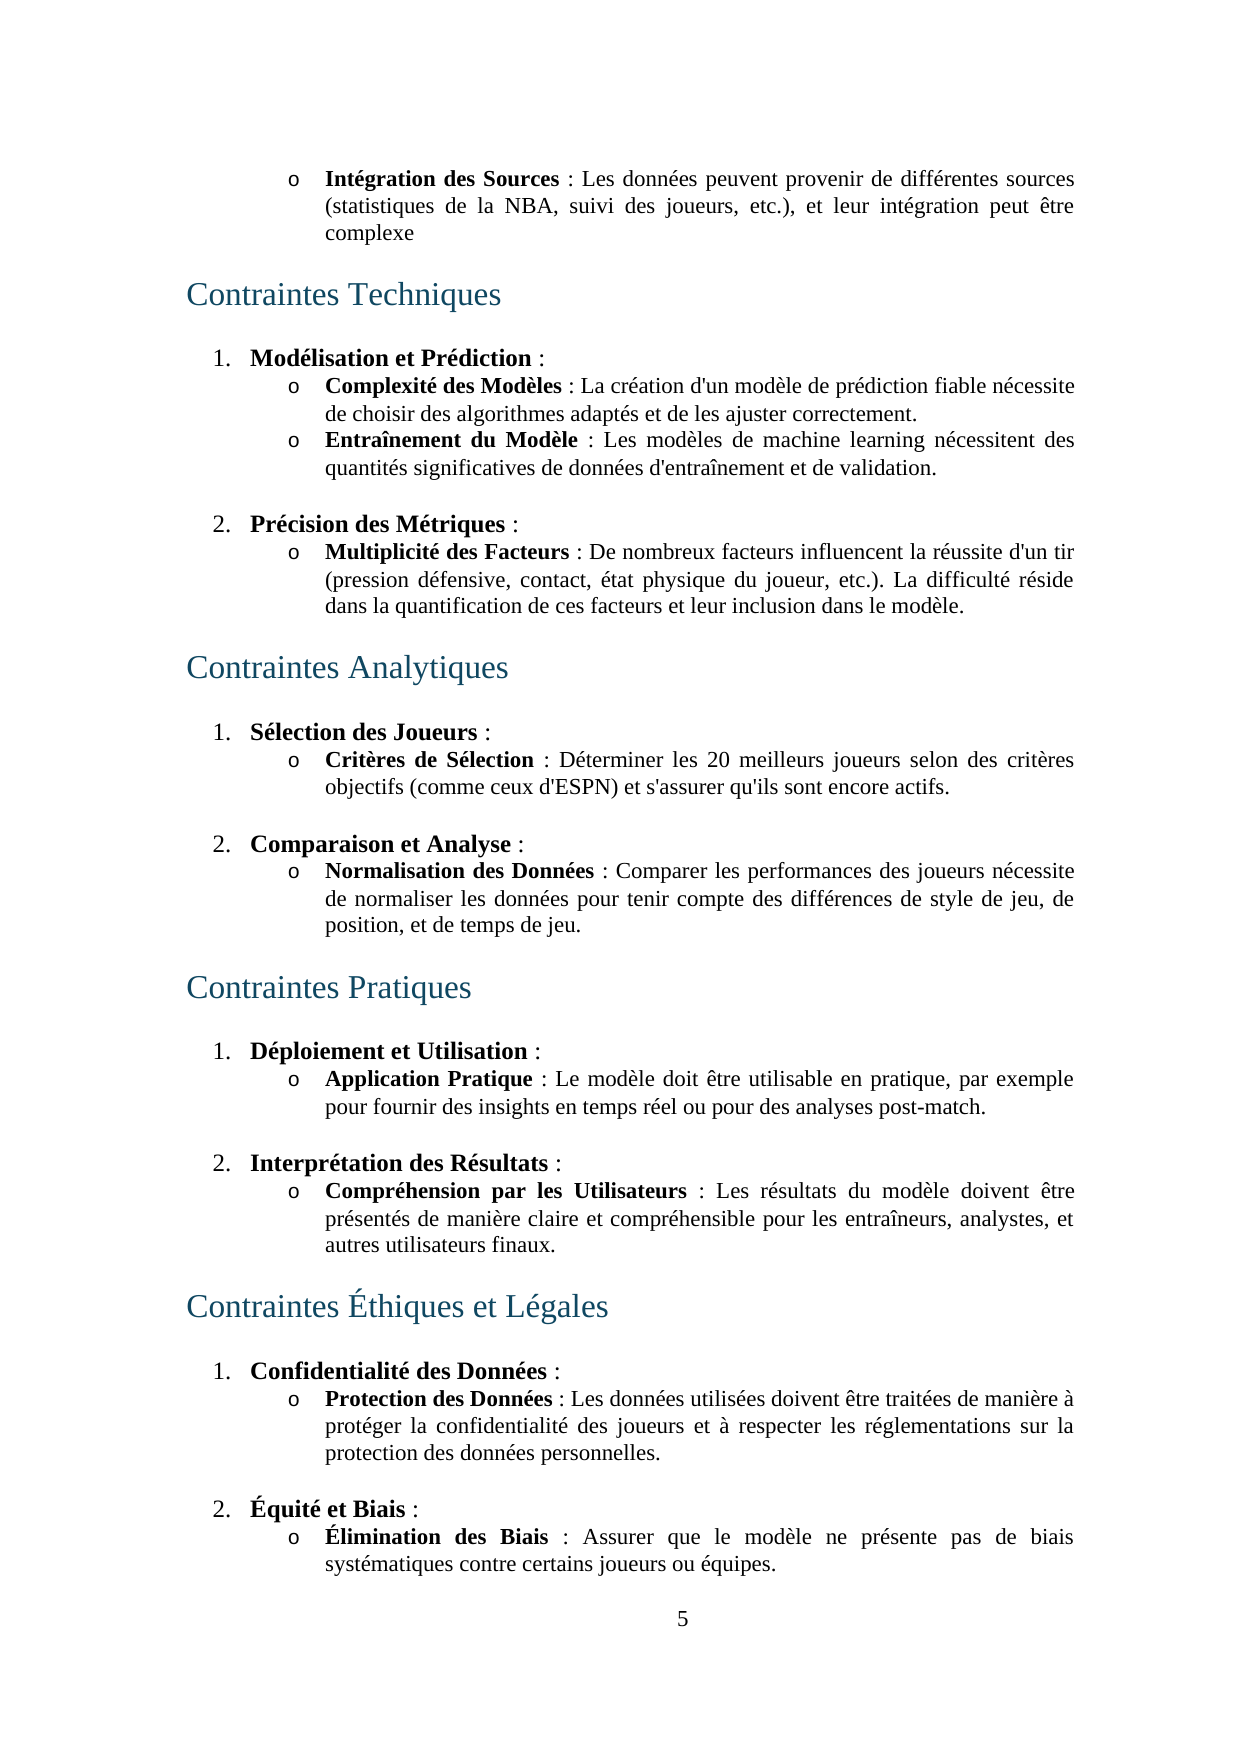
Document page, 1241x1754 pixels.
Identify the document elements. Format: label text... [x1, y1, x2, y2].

list Normalisation des Données : Comparer les performances des joueurs nécessite de normaliser les données pour tenir compte des différences de style de jeu, de position, et de temps de jeu. [287, 1032, 1075, 1112]
list Déploiement et Utilisation : [212, 1211, 1075, 1240]
list Complexité des Modèles : La création d'un modèle de prédiction fiable nécessite de choisir des algorithmes adaptés et de les ajuster correctement. [287, 459, 1075, 513]
text Contraintes Pratiques [186, 1142, 1075, 1180]
list Multiplicité des Facteurs : De nombreux facteurs influencent la réussite d'un tir (pression défensive, contact, état physique du joueur, etc.). La difficulté réside dans la quantification de ces facteurs et leur inclusion dans le modèle. [287, 654, 1075, 734]
list Critères de Sélection : Déterminer les 20 meilleurs joueurs selon des critères objectifs (comme ceux d'ESPN) et s'assurer qu'ils sont encore actifs. [287, 891, 1075, 945]
list Sélection des Joueurs : [212, 833, 1075, 862]
list Interprétation des Résultats : [212, 1352, 1075, 1381]
list Compréhension par les Utilisateurs : Les résultats du modèle doivent être présentés de manière claire et compréhensible pour les entraîneurs, analystes, et autres utilisateurs finaux. [287, 1410, 1075, 1490]
text Contraintes Techniques [186, 332, 1075, 370]
list Comparaison et Analyse : [212, 974, 1075, 1003]
text Contraintes Éthiques et Légales [186, 1519, 1075, 1558]
list Application Pratique : Le modèle doit être utilisable en pratique, par exemple pour fournir des insights en temps réel ou pour des analyses post-match. [287, 1269, 1075, 1323]
list Précision des Métriques : [212, 596, 1075, 625]
list Modélisation et Prédiction : [212, 401, 1075, 430]
list Diversité des Sources de Données : [212, 164, 1075, 193]
list Intégration des Sources : Les données peuvent provenir de différentes sources (statistiques de la NBA, suivi des joueurs, etc.), et leur intégration peut être complexe [287, 222, 1075, 303]
list Entraînement du Modèle : Les modèles de machine learning nécessitent des quantités significatives de données d'entraînement et de validation. [287, 513, 1075, 567]
text Contraintes Analytiques [186, 764, 1075, 802]
